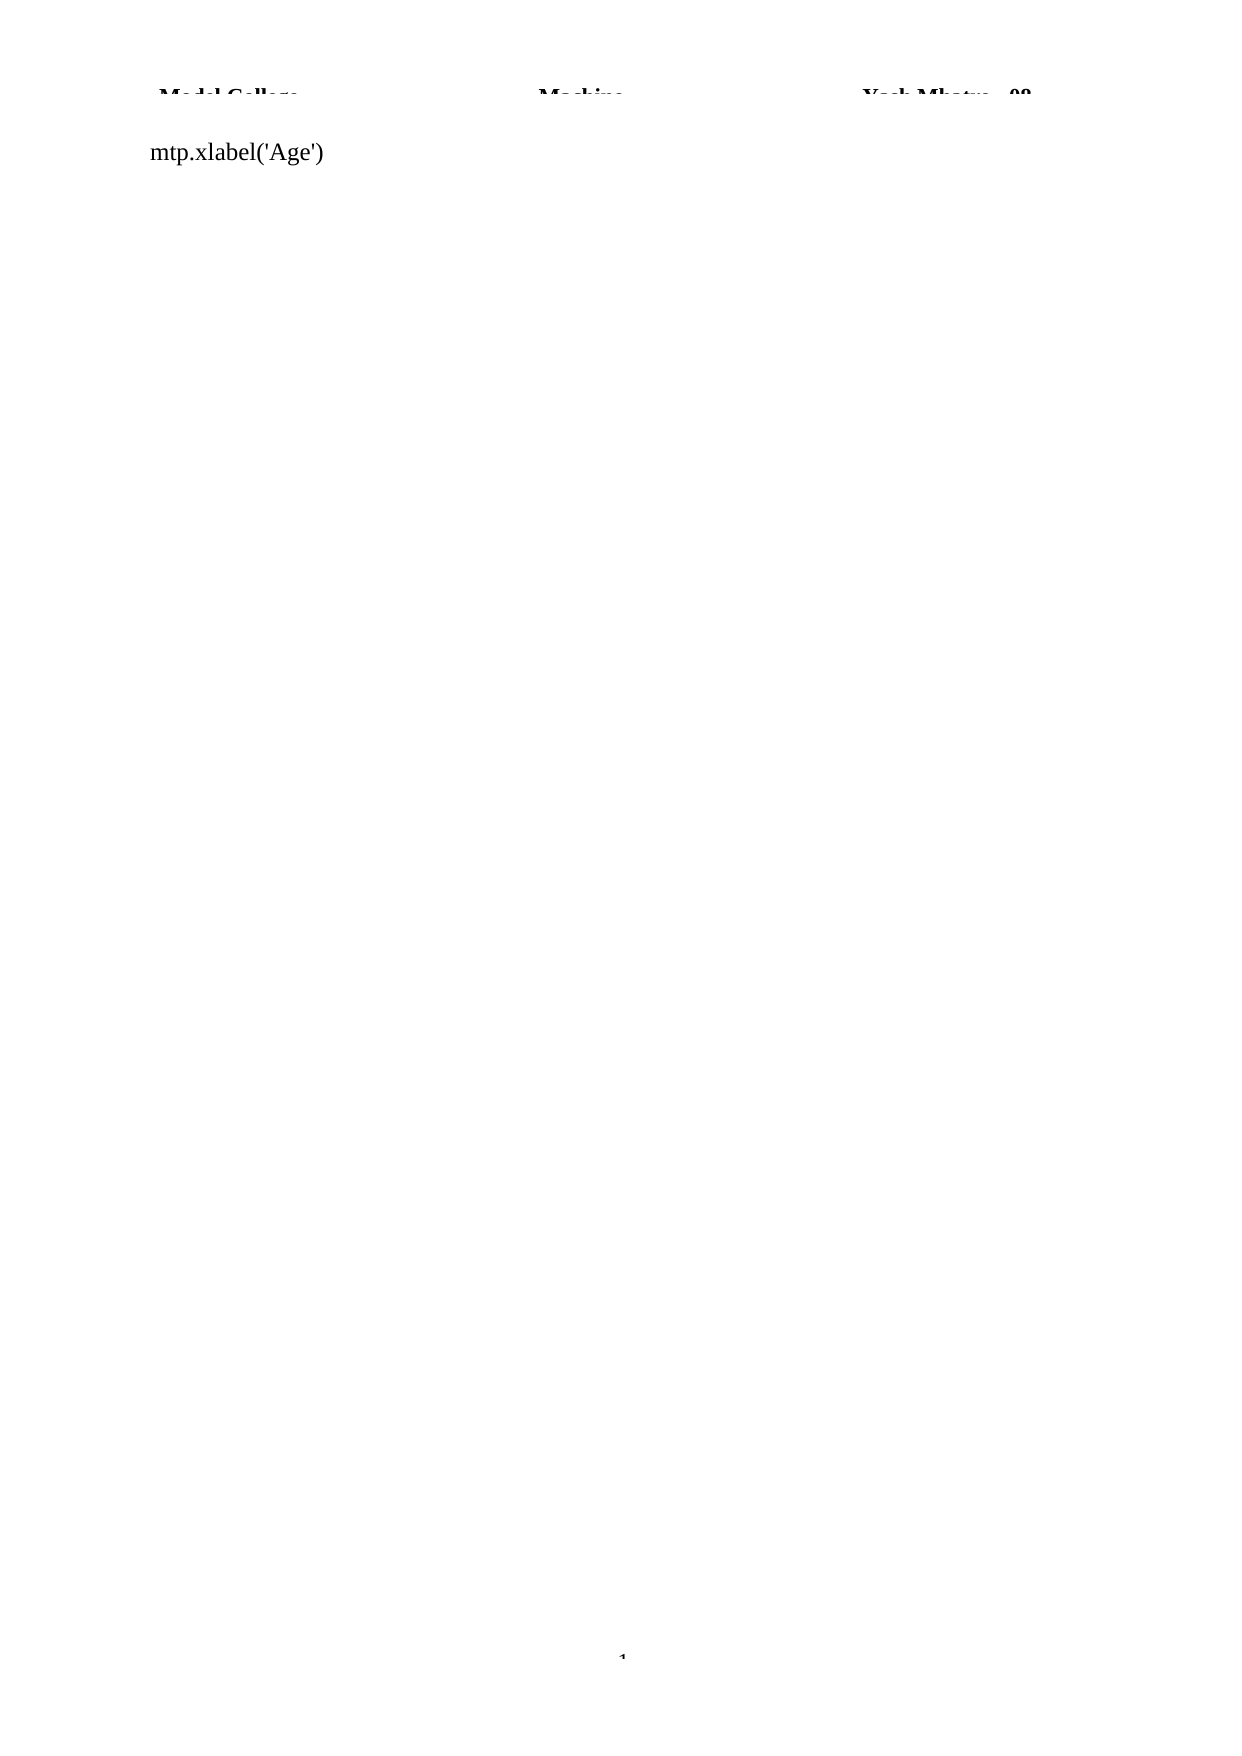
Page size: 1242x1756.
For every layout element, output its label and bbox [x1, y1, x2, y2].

text [150, 137, 817, 166]
